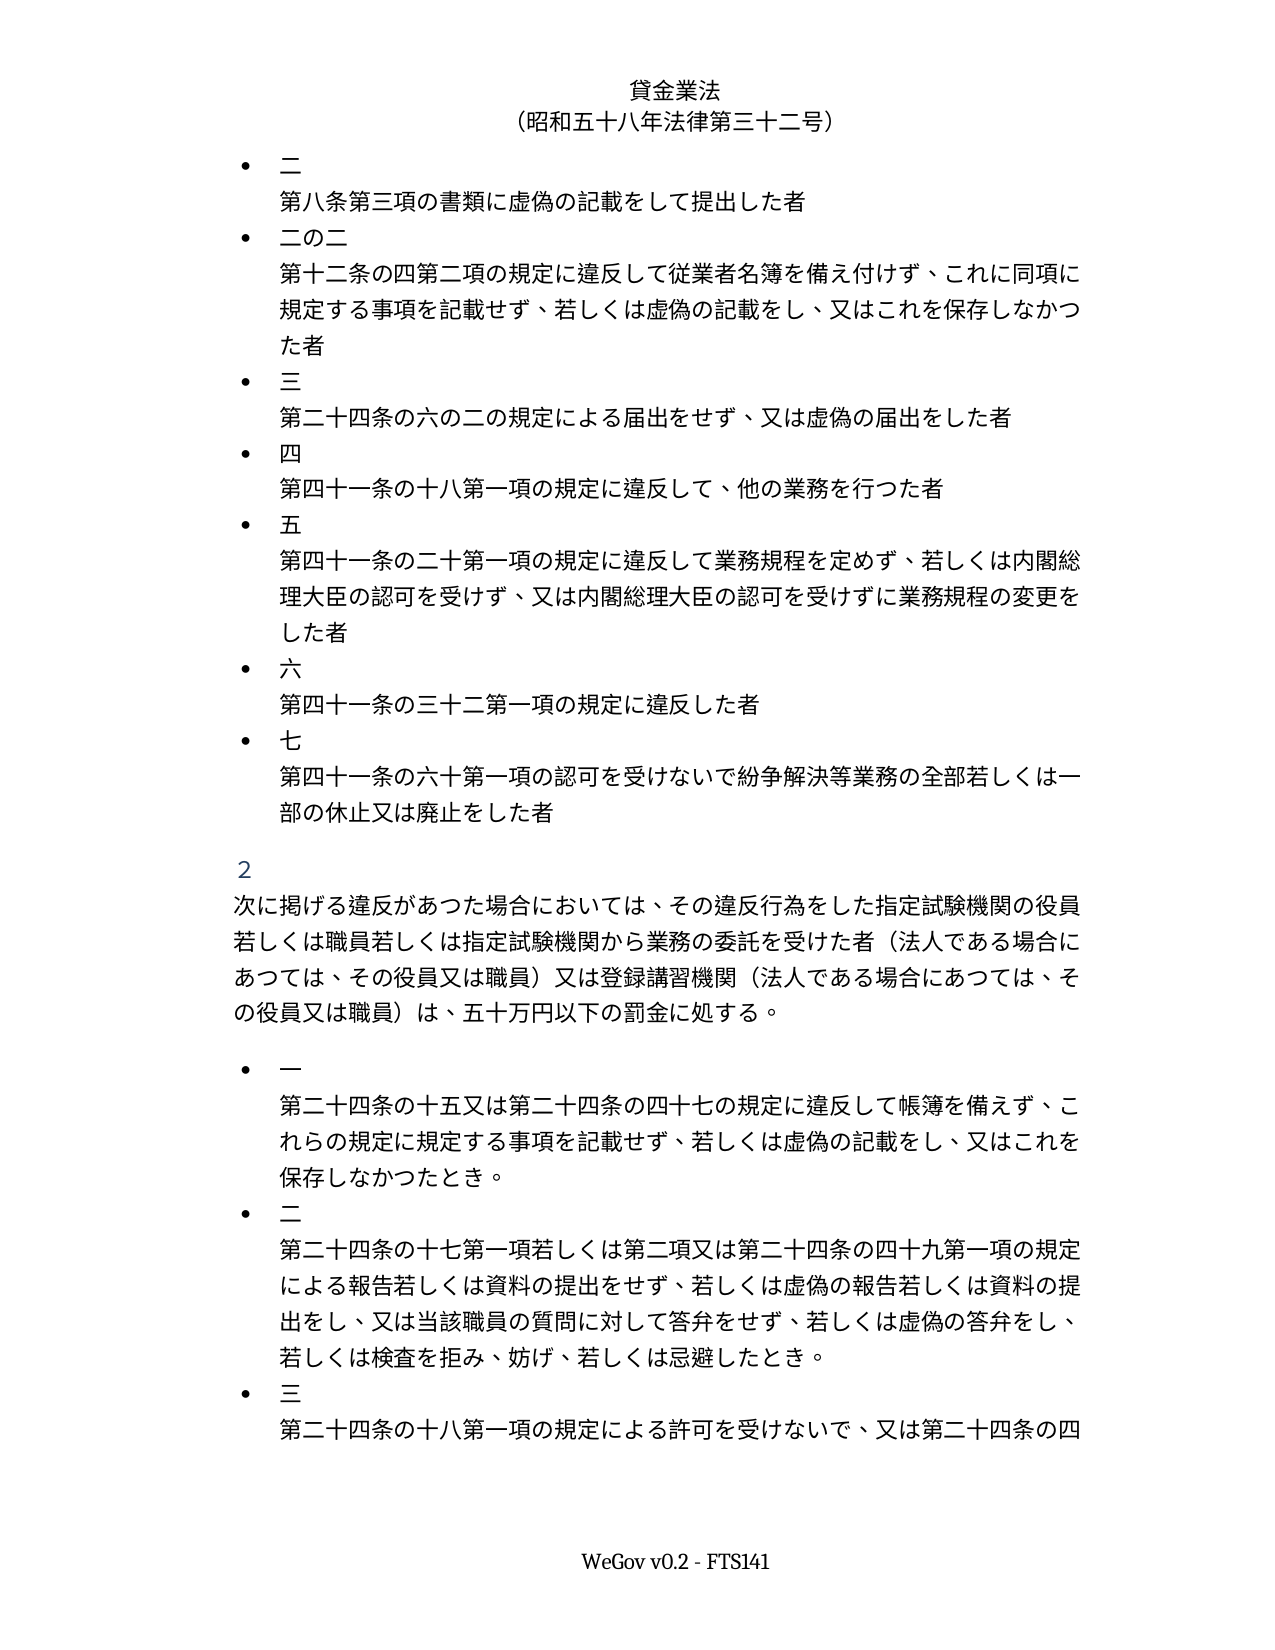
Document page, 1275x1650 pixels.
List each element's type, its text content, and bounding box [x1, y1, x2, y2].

list 四 第四十一条の十八第一項の規定に違反して、他の業務を行つた者 [242, 437, 1087, 505]
list 二の二 第十二条の四第二項の規定に違反して従業者名簿を備え付けず、これに同項に規定する事項を記載せず、若しくは虚偽の記載をし、又はこれを保存しなかつた者 [242, 222, 1087, 361]
list 二 第八条第三項の書類に虚偽の記載をして提出した者 [242, 150, 1087, 217]
text 次に掲げる違反があつた場合においては、その違反行為をした指定試験機関の役員若しくは職員若しくは指定試験機関から業務の委託を受けた者（法人である場合にあつては、その役員又は職員）又は登録講習機関（法人である場合にあつては、その役員又は職員）は、五十万円以下の罰金に処する。 [233, 889, 1087, 1029]
subtitle ２ [233, 854, 1087, 885]
list 二 第二十四条の十七第一項若しくは第二項又は第二十四条の四十九第一項の規定による報告若しくは資料の提出をせず、若しくは虚偽の報告若しくは資料の提出をし、又は当該職員の質問に対して答弁をせず、若しくは虚偽の答弁をし、若しくは検査を拒み、妨げ、若しくは忌避したとき。 [242, 1198, 1087, 1373]
list 六 第四十一条の三十二第一項の規定に違反した者 [242, 653, 1087, 720]
list 三 第二十四条の六の二の規定による届出をせず、又は虚偽の届出をした者 [242, 366, 1087, 433]
list 七 第四十一条の六十第一項の認可を受けないで紛争解決等業務の全部若しくは一部の休止又は廃止をした者 [242, 725, 1087, 828]
list 一 第二十四条の十五又は第二十四条の四十七の規定に違反して帳簿を備えず、これらの規定に規定する事項を記載せず、若しくは虚偽の記載をし、又はこれを保存しなかつたとき。 [242, 1054, 1087, 1193]
list 五 第四十一条の二十第一項の規定に違反して業務規程を定めず、若しくは内閣総理大臣の認可を受けず、又は内閣総理大臣の認可を受けずに業務規程の変更をした者 [242, 509, 1087, 648]
list 三 第二十四条の十八第一項の規定による許可を受けないで、又は第二十四条の四十三の規定による届出をしないで、試験事務又は講習事務の全部を廃止したとき。 [242, 1378, 1087, 1445]
